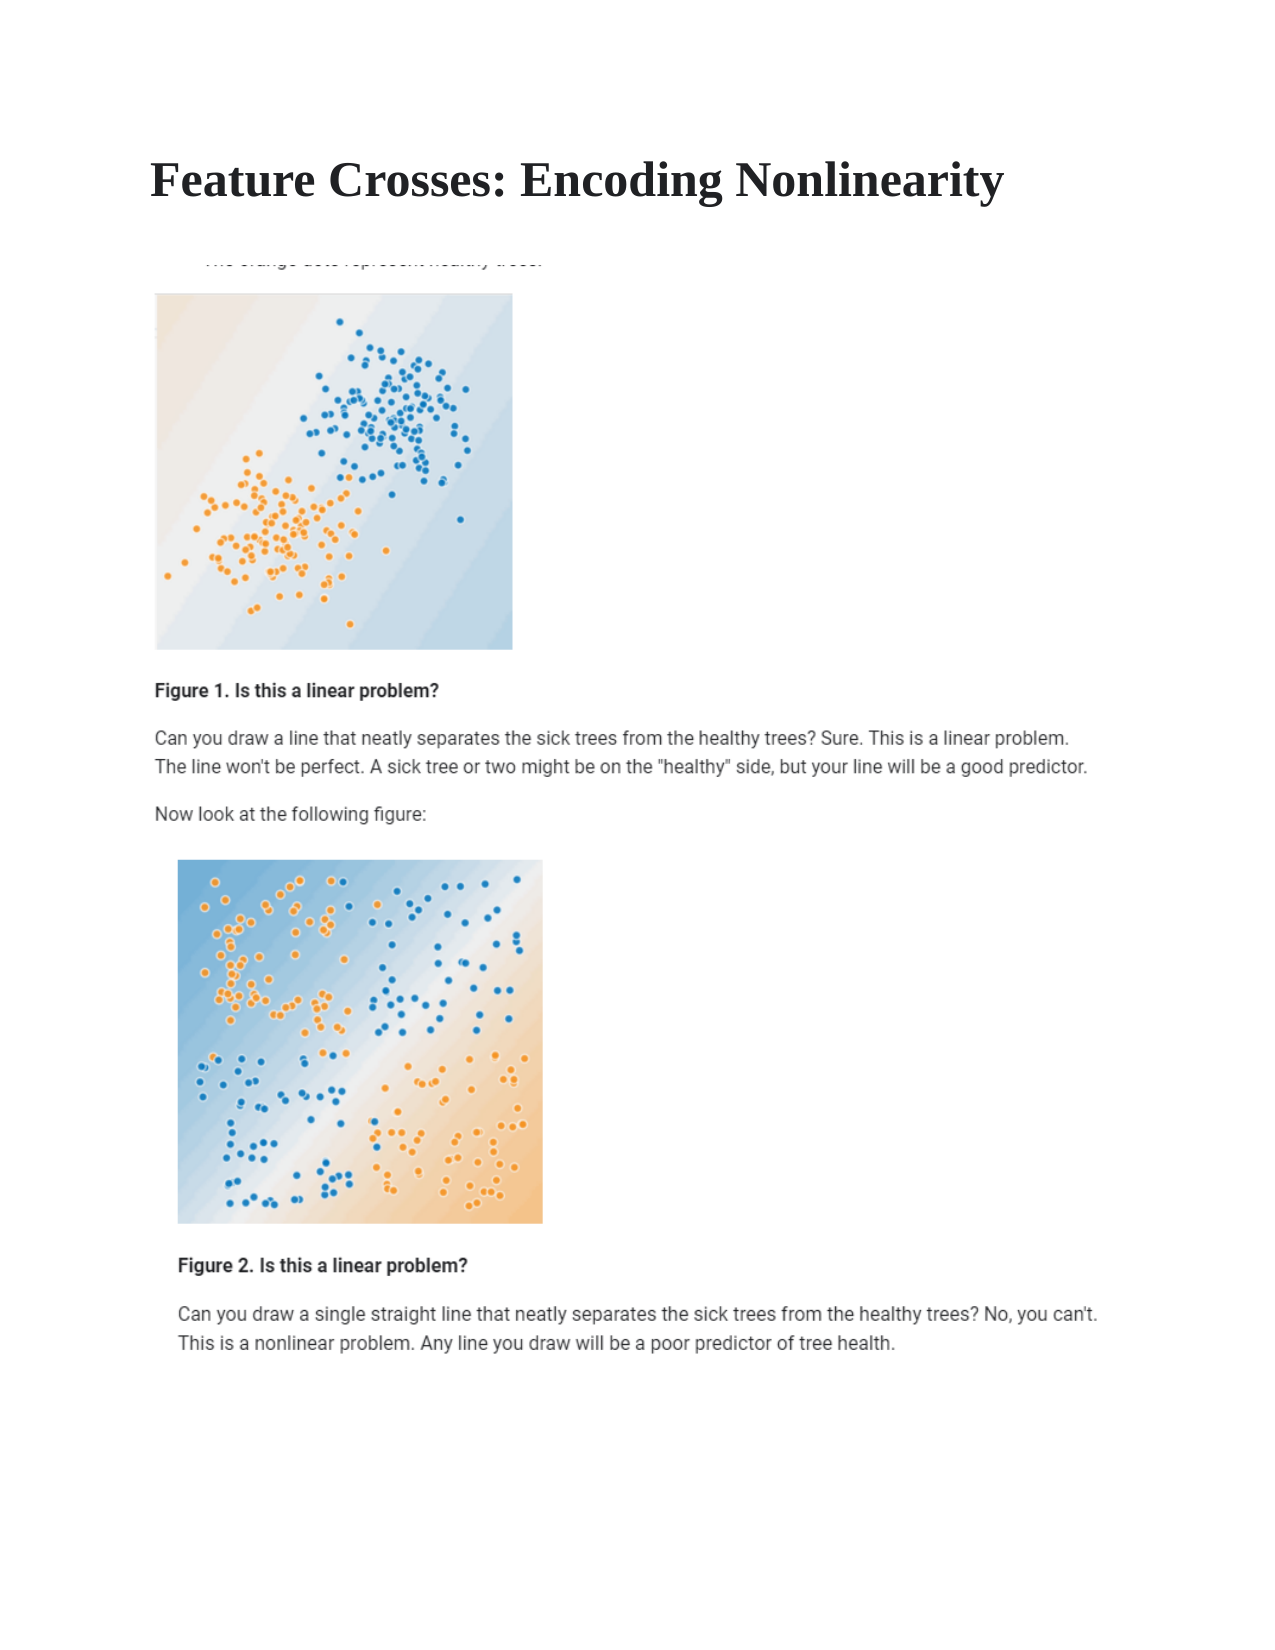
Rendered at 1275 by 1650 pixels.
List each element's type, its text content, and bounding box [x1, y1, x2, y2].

picture [150, 849, 1125, 1367]
picture [150, 265, 1125, 847]
subtitle Feature Crosses: Encoding Nonlinearity [150, 150, 1125, 207]
